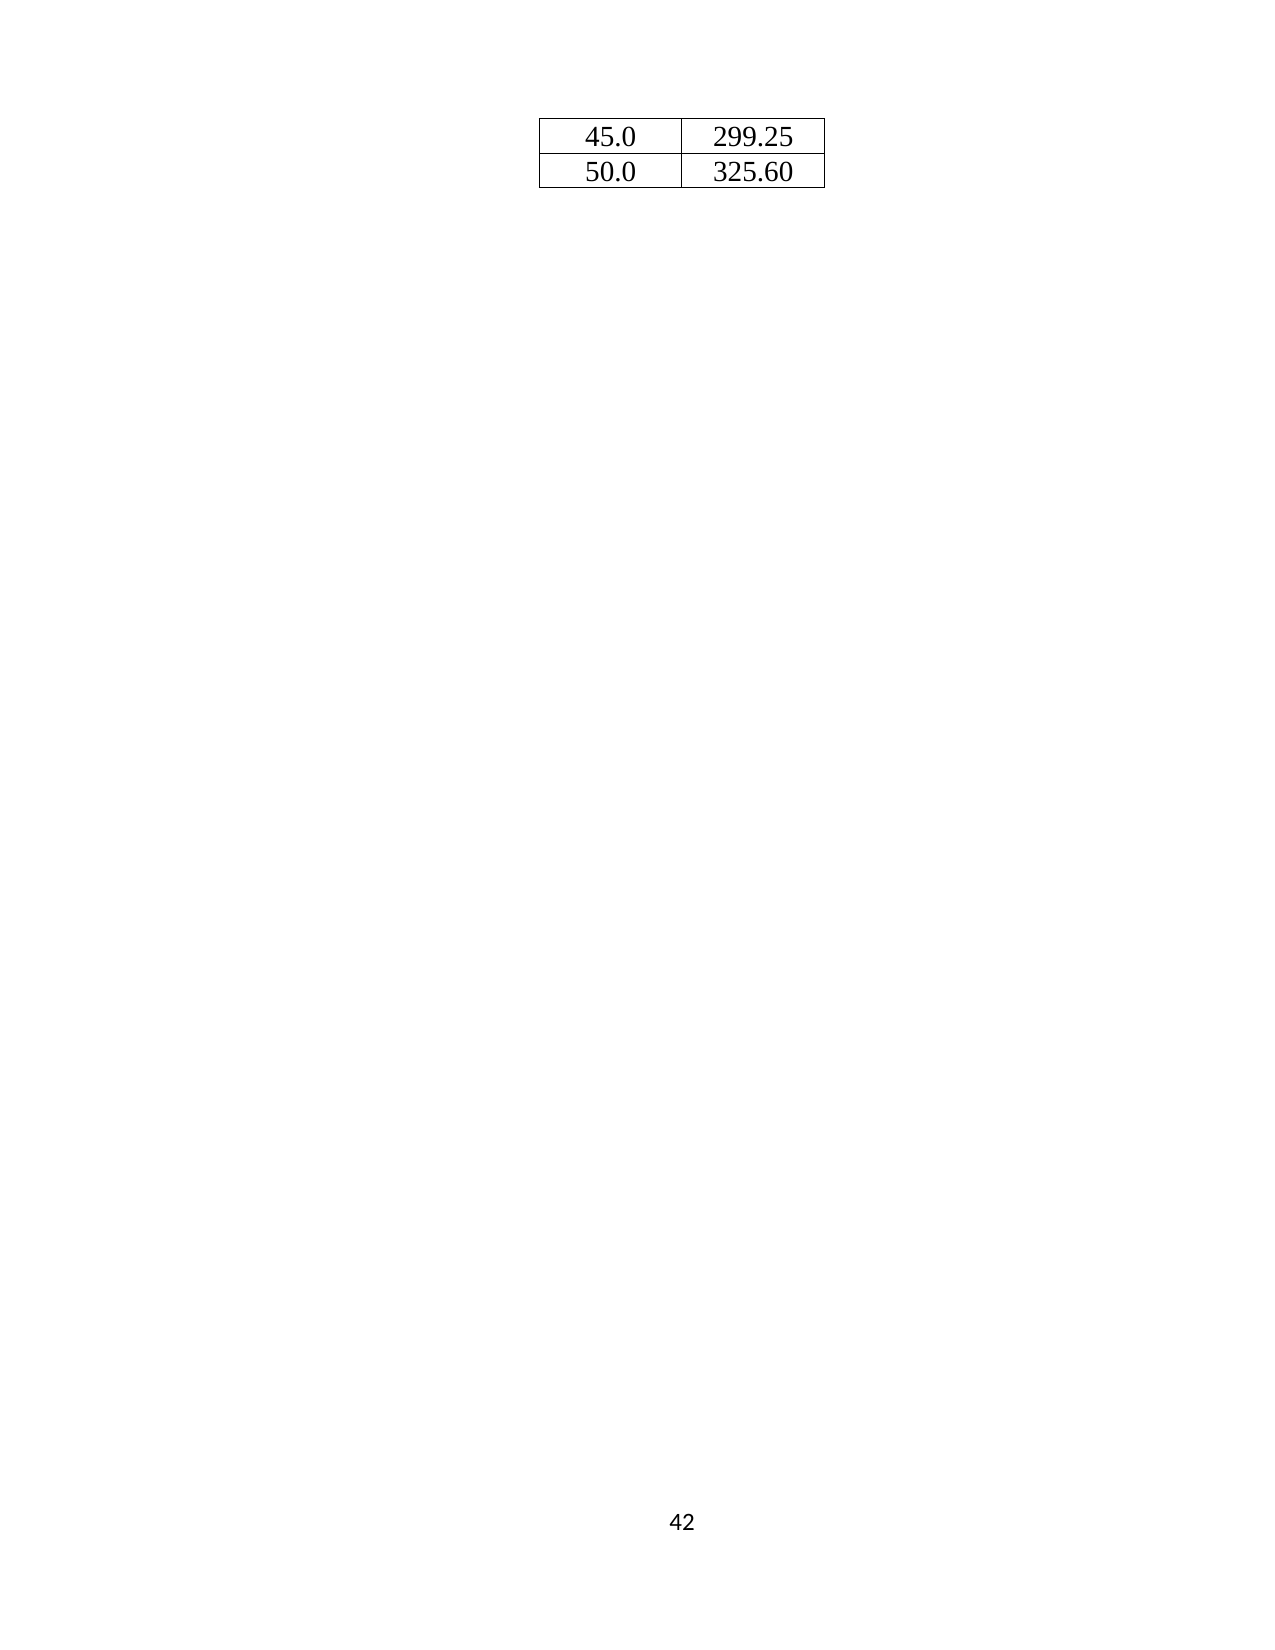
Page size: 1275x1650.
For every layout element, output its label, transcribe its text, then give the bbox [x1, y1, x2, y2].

table_cell 50.0 [540, 154, 681, 187]
table_cell 45.0 [540, 119, 681, 153]
table_cell 325.60 [682, 154, 824, 187]
table_cell 299.25 [682, 119, 824, 153]
